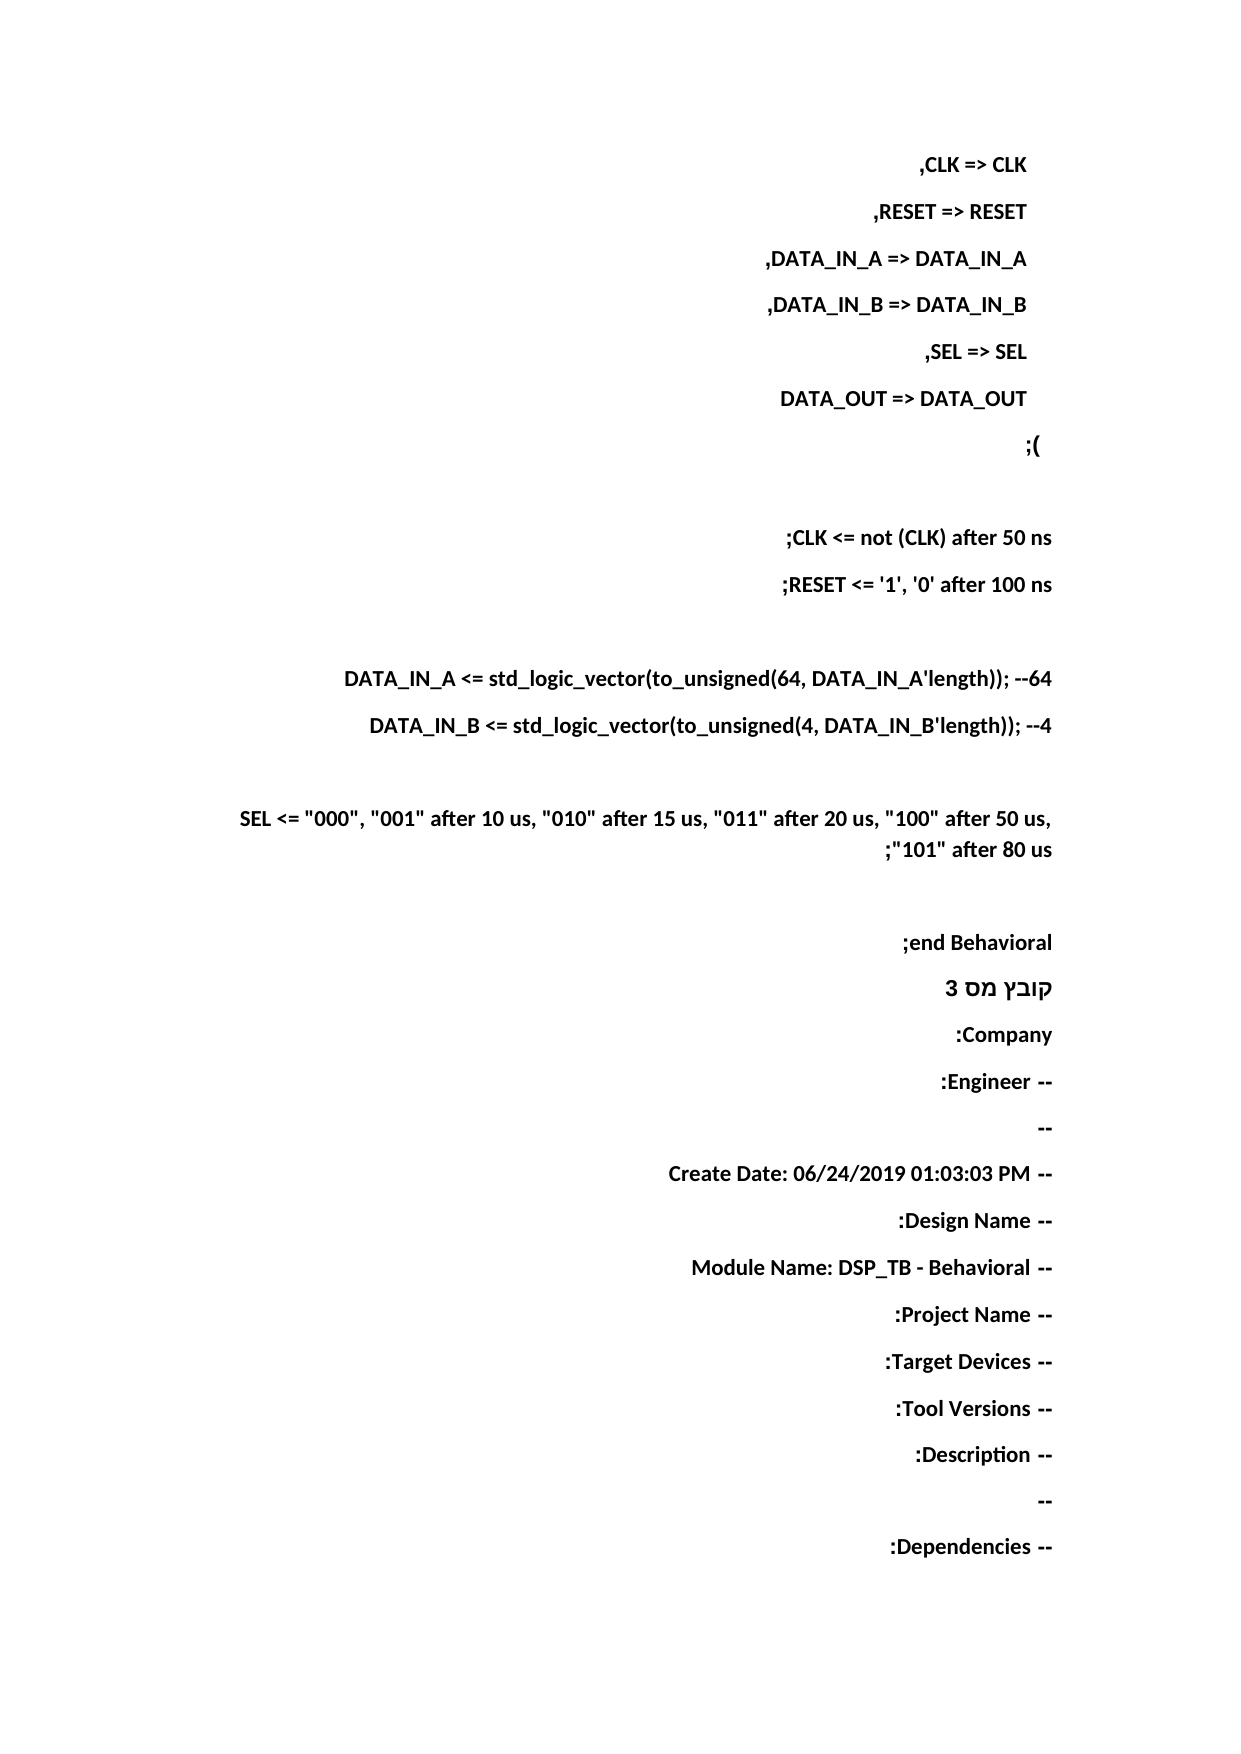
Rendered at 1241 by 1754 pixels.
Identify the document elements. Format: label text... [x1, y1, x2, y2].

text SEL <= "000", "001" after 10 us, "010" after 15 us, "011" after 20 us, "100" after 50 us, "101" after 80 us; [187, 804, 1053, 863]
text -- Engineer: [187, 1067, 1053, 1095]
text -- Module Name: DSP_TB - Behavioral [187, 1253, 1053, 1281]
text -- Tool Versions: [187, 1394, 1053, 1422]
text -- Dependencies: [187, 1532, 1053, 1561]
text קובץ מס 3 [187, 975, 1053, 1002]
text RESET => RESET, [187, 197, 1053, 225]
text DATA_IN_B => DATA_IN_B, [187, 291, 1053, 319]
text -- [187, 1114, 1053, 1141]
text CLK => CLK, [187, 150, 1053, 178]
text -- [187, 1487, 1053, 1514]
text CLK <= not (CLK) after 50 ns; [187, 523, 1053, 551]
text -- Design Name: [187, 1206, 1053, 1234]
text SEL => SEL, [187, 337, 1053, 366]
text -- Description: [187, 1441, 1053, 1468]
text -- Create Date: 06/24/2019 01:03:03 PM [187, 1159, 1053, 1187]
text DATA_IN_A => DATA_IN_A, [187, 244, 1053, 272]
text DATA_OUT => DATA_OUT [187, 384, 1053, 412]
text end Behavioral; [187, 928, 1053, 956]
text -- Project Name: [187, 1300, 1053, 1328]
text ); [187, 431, 1053, 458]
text DATA_IN_B <= std_logic_vector(to_unsigned(4, DATA_IN_B'length)); --4 [187, 711, 1053, 739]
text DATA_IN_A <= std_logic_vector(to_unsigned(64, DATA_IN_A'length)); --64 [187, 664, 1053, 692]
text Company: [187, 1020, 1053, 1048]
text RESET <= '1', '0' after 100 ns; [187, 570, 1053, 598]
text -- Target Devices: [187, 1347, 1053, 1375]
